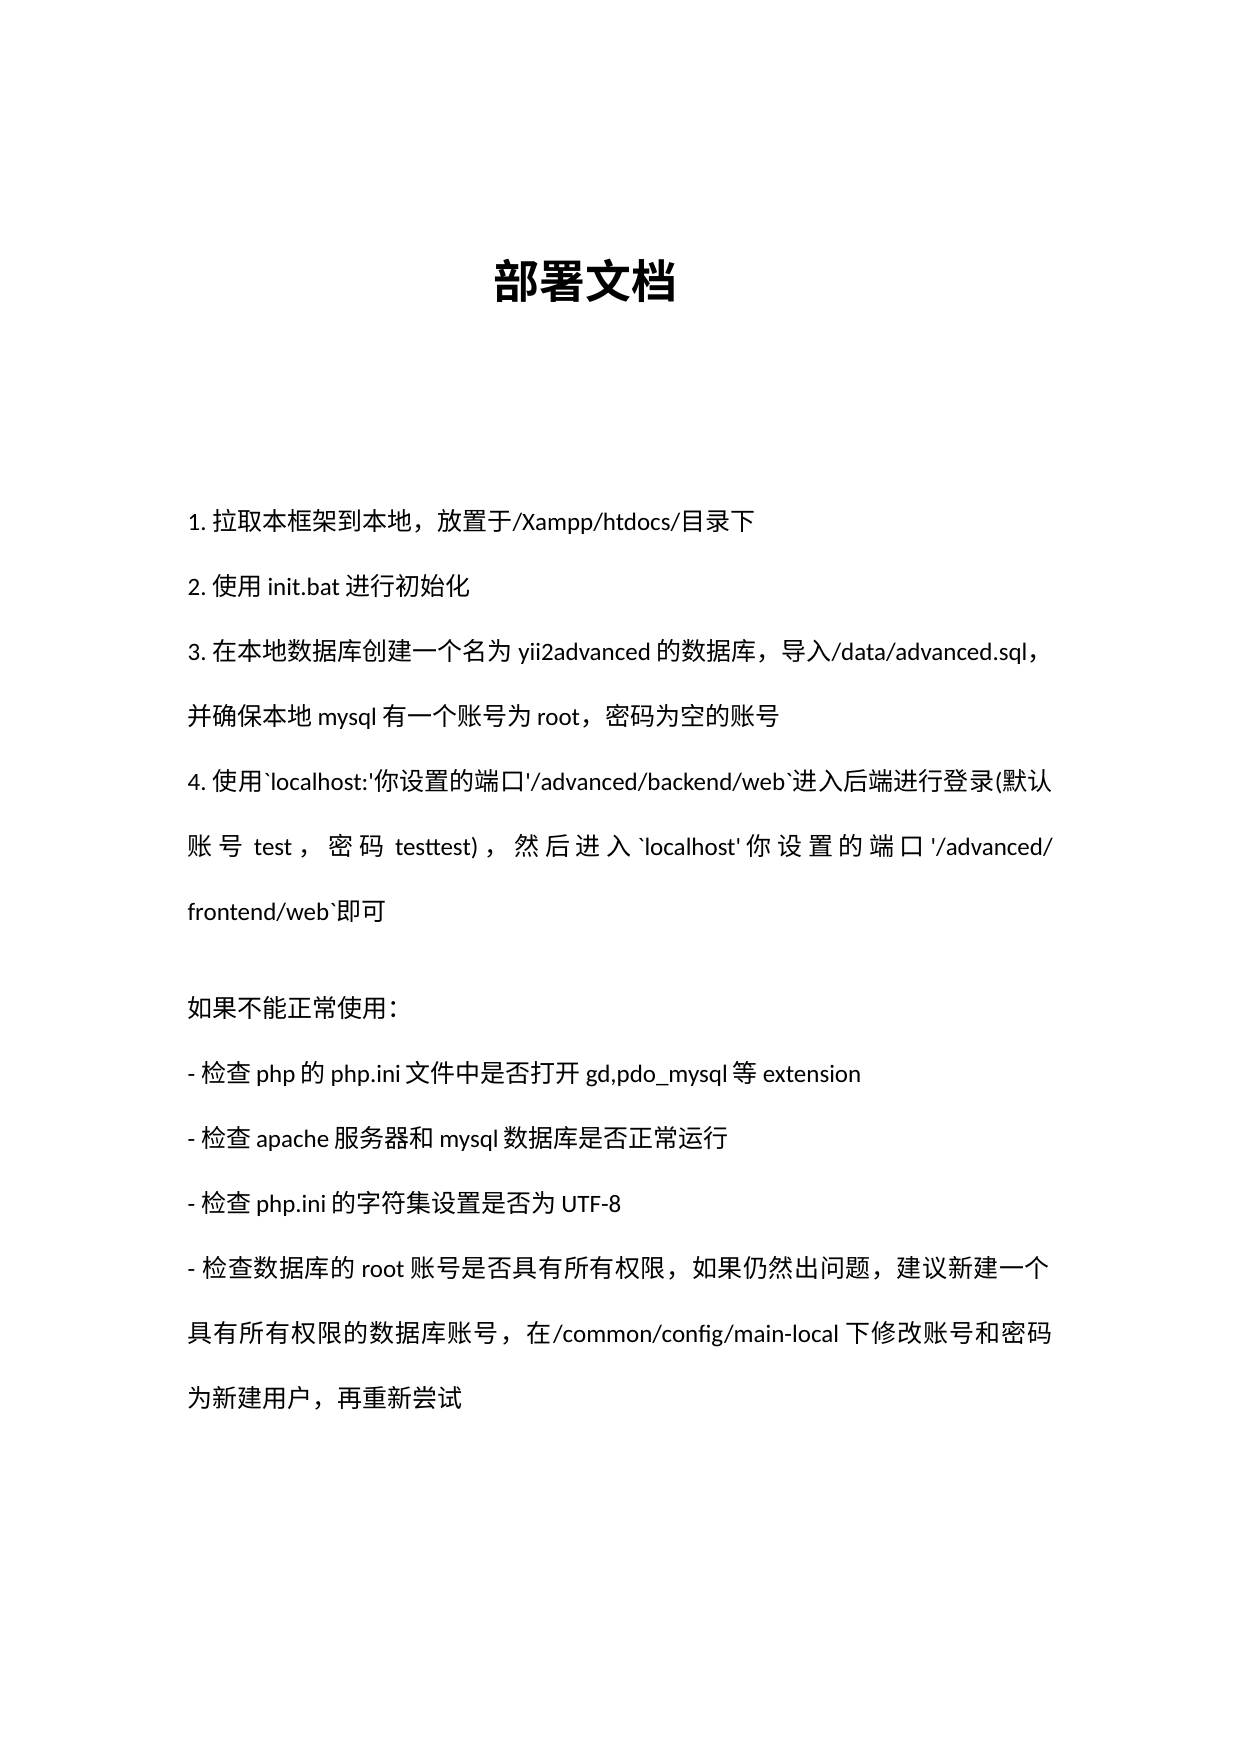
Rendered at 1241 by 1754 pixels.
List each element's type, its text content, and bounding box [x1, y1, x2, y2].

text - 检查php的php.ini文件中是否打开gd,pdo_mysql等extension [187, 1039, 1053, 1104]
text 4. 使用`localhost:'你设置的端口'/advanced/backend/web`进入后端进行登录(默认账号test，密码testtest)，然后进入`localhost'你设置的端口'/advanced/frontend/web`即可 [187, 747, 1053, 942]
text - 检查apache服务器和mysql数据库是否正常运行 [187, 1104, 1053, 1169]
text 2. 使用init.bat进行初始化 [187, 552, 1053, 617]
text 1. 拉取本框架到本地，放置于/Xampp/htdocs/目录下 [187, 487, 1053, 552]
text - 检查php.ini的字符集设置是否为UTF-8 [187, 1169, 1053, 1234]
text 如果不能正常使用： [187, 974, 1053, 1039]
subtitle 部署文档 [450, 230, 1053, 327]
text 3. 在本地数据库创建一个名为yii2advanced的数据库，导入/data/advanced.sql，并确保本地mysql有一个账号为root，密码为空的账号 [187, 617, 1053, 747]
text - 检查数据库的root账号是否具有所有权限，如果仍然出问题，建议新建一个具有所有权限的数据库账号，在/common/config/main-local下修改账号和密码为新建用户，再重新尝试 [187, 1234, 1053, 1429]
